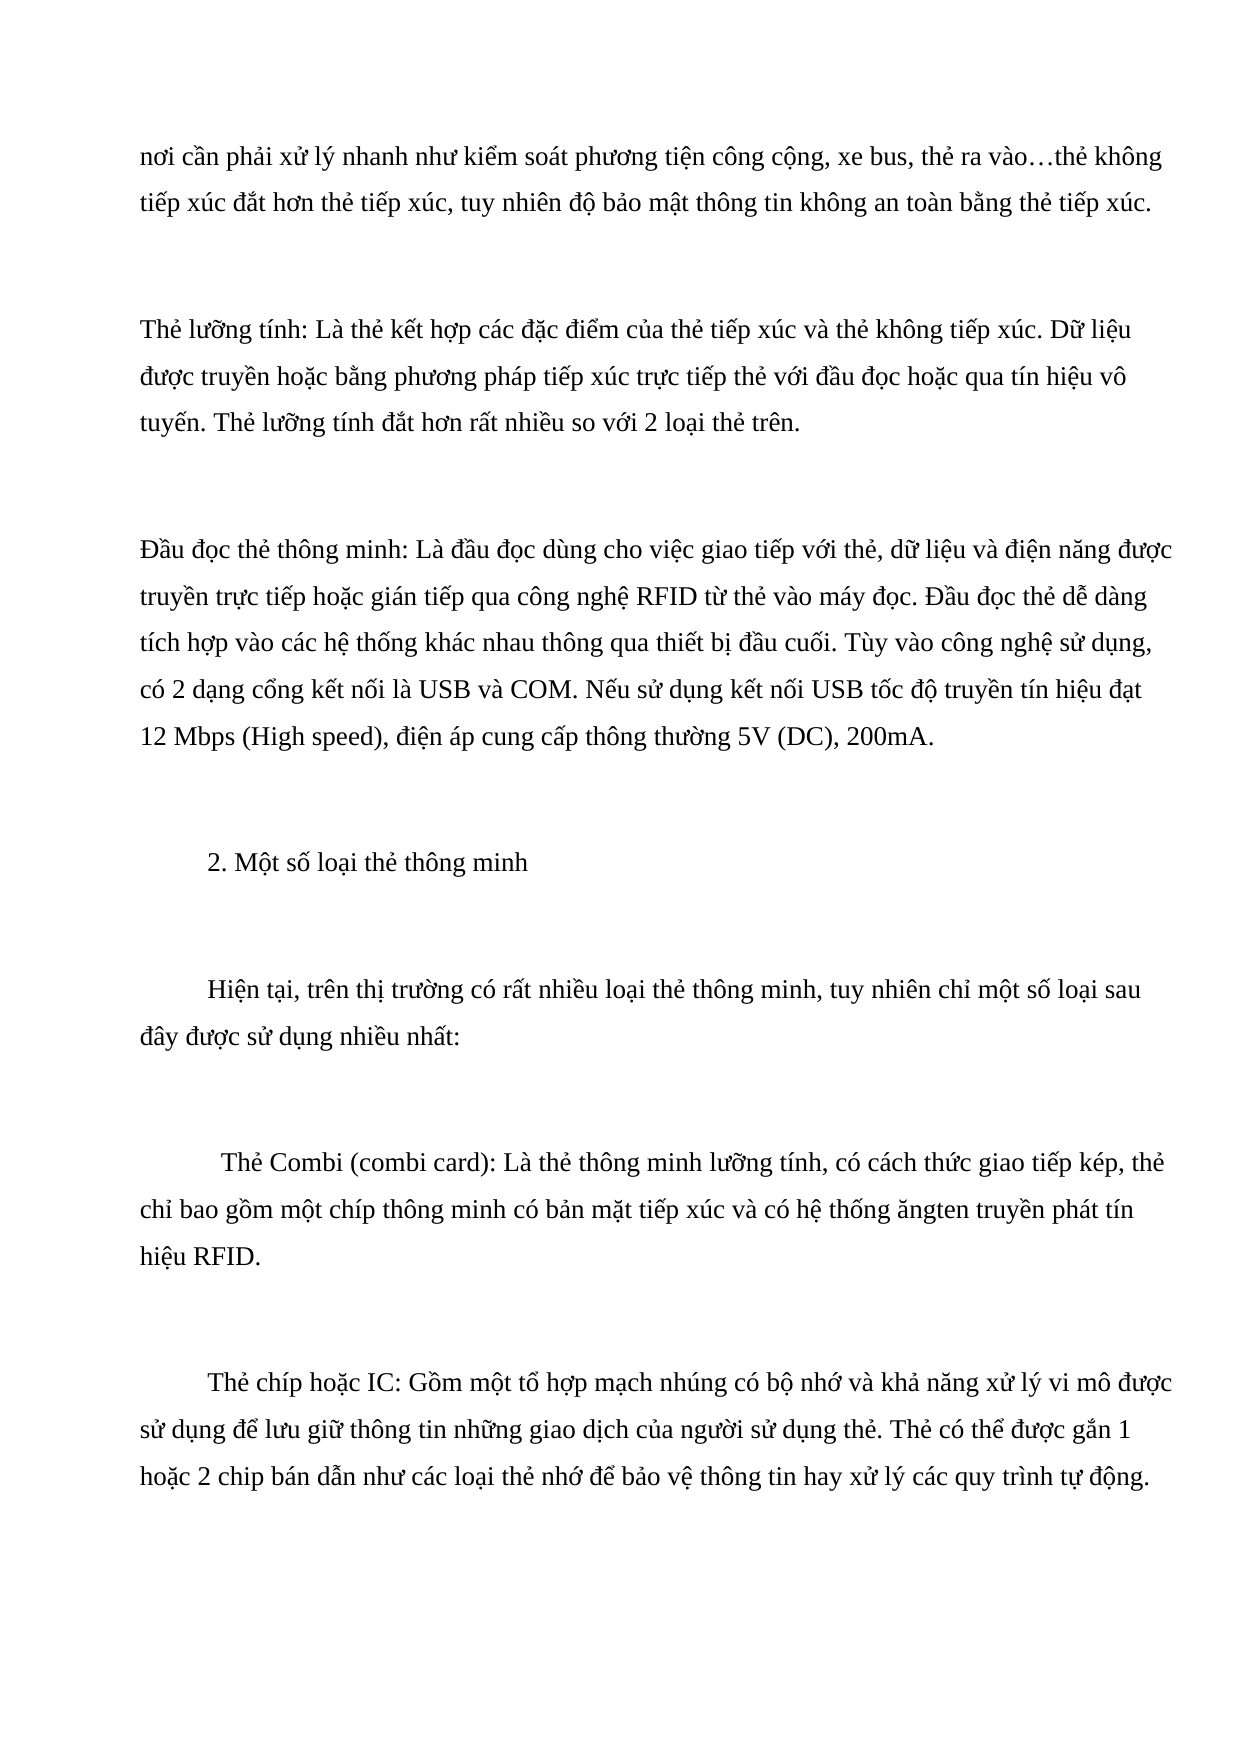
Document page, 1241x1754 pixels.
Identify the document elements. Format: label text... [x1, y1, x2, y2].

text Thẻ chíp hoặc IC: Gồm một tổ hợp mạch nhúng có bộ nhớ và khả năng xử lý vi mô được sử dụng để lưu giữ thông tin những giao dịch của người sử dụng thẻ. Thẻ có thể được gắn 1 hoặc 2 chip bán dẫn như các loại thẻ nhớ để bảo vệ thông tin hay xử lý các quy trình tự động. [139, 1366, 1173, 1491]
text Đầu đọc thẻ thông minh: Là đầu đọc dùng cho việc giao tiếp với thẻ, dữ liệu và điện năng được truyền trực tiếp hoặc gián tiếp qua công nghệ RFID từ thẻ vào máy đọc. Đầu đọc thẻ dễ dàng tích hợp vào các hệ thống khác nhau thông qua thiết bị đầu cuối. Tùy vào công nghệ sử dụng, có 2 dạng cổng kết nối là USB và COM. Nếu sử dụng kết nối USB tốc độ truyền tín hiệu đạt 12 Mbps (High speed), điện áp cung cấp thông thường 5V (DC), 200mA. [139, 533, 1173, 751]
text Thẻ Combi (combi card): Là thẻ thông minh lưỡng tính, có cách thức giao tiếp kép, thẻ chỉ bao gồm một chíp thông minh có bản mặt tiếp xúc và có hệ thống ăngten truyền phát tín hiệu RFID. [139, 1146, 1173, 1271]
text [139, 139, 1173, 217]
text Hiện tại, trên thị trường có rất nhiều loại thẻ thông minh, tuy nhiên chỉ một số loại sau đây được sử dụng nhiều nhất: [139, 973, 1173, 1051]
text 2. Một số loại thẻ thông minh [139, 846, 1173, 877]
text Thẻ lưỡng tính: Là thẻ kết hợp các đặc điểm của thẻ tiếp xúc và thẻ không tiếp xúc. Dữ liệu được truyền hoặc bằng phương pháp tiếp xúc trực tiếp thẻ với đầu đọc hoặc qua tín hiệu vô tuyến. Thẻ lưỡng tính đắt hơn rất nhiều so với 2 loại thẻ trên. [139, 313, 1173, 437]
